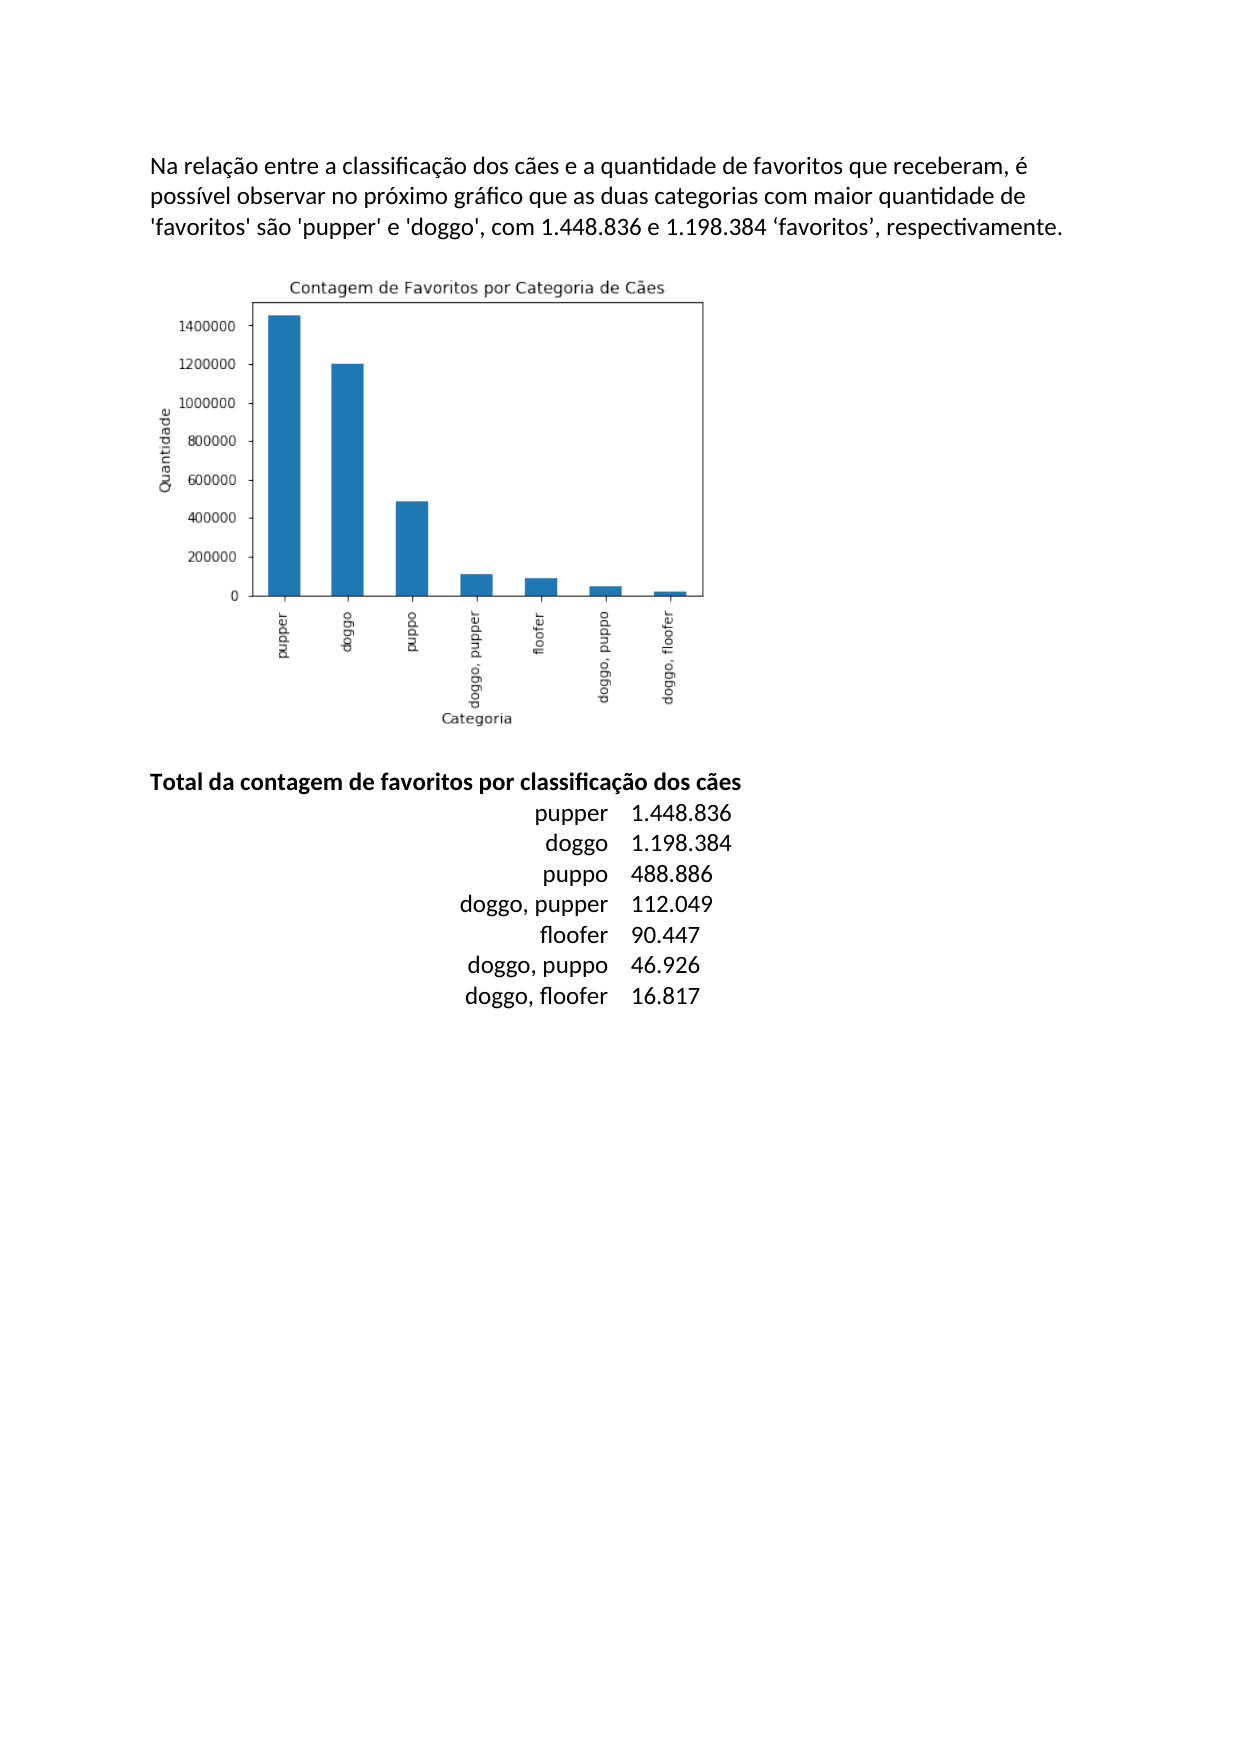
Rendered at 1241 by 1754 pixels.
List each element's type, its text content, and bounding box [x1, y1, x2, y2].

table_cell 112.049 [619, 888, 1088, 919]
table_header pupper [150, 797, 619, 827]
table_cell doggo [150, 827, 619, 858]
table_cell doggo, puppo [150, 949, 619, 980]
table_header 1.448.836 [619, 797, 1088, 827]
table_cell doggo, floofer [150, 980, 619, 1010]
table_cell doggo, pupper [150, 888, 619, 919]
text Na relação entre a classificação dos cães e a quantidade de favoritos que receberam, é possível observar no próximo gráfico que as duas categorias com maior quantidade de 'favoritos' são 'pupper' e 'doggo', com 1.448.836 e 1.198.384 ‘favoritos’, respectivamente. [150, 150, 1090, 242]
table_cell 16.817 [619, 980, 1088, 1010]
table_cell 46.926 [619, 949, 1088, 980]
table_cell 488.886 [619, 858, 1088, 888]
table_cell 90.447 [619, 919, 1088, 949]
table_cell puppo [150, 858, 619, 888]
text Total da contagem de favoritos por classificação dos cães [150, 766, 1090, 797]
table_cell 1.198.384 [619, 827, 1088, 858]
table_cell floofer [150, 919, 619, 949]
picture [150, 272, 716, 736]
